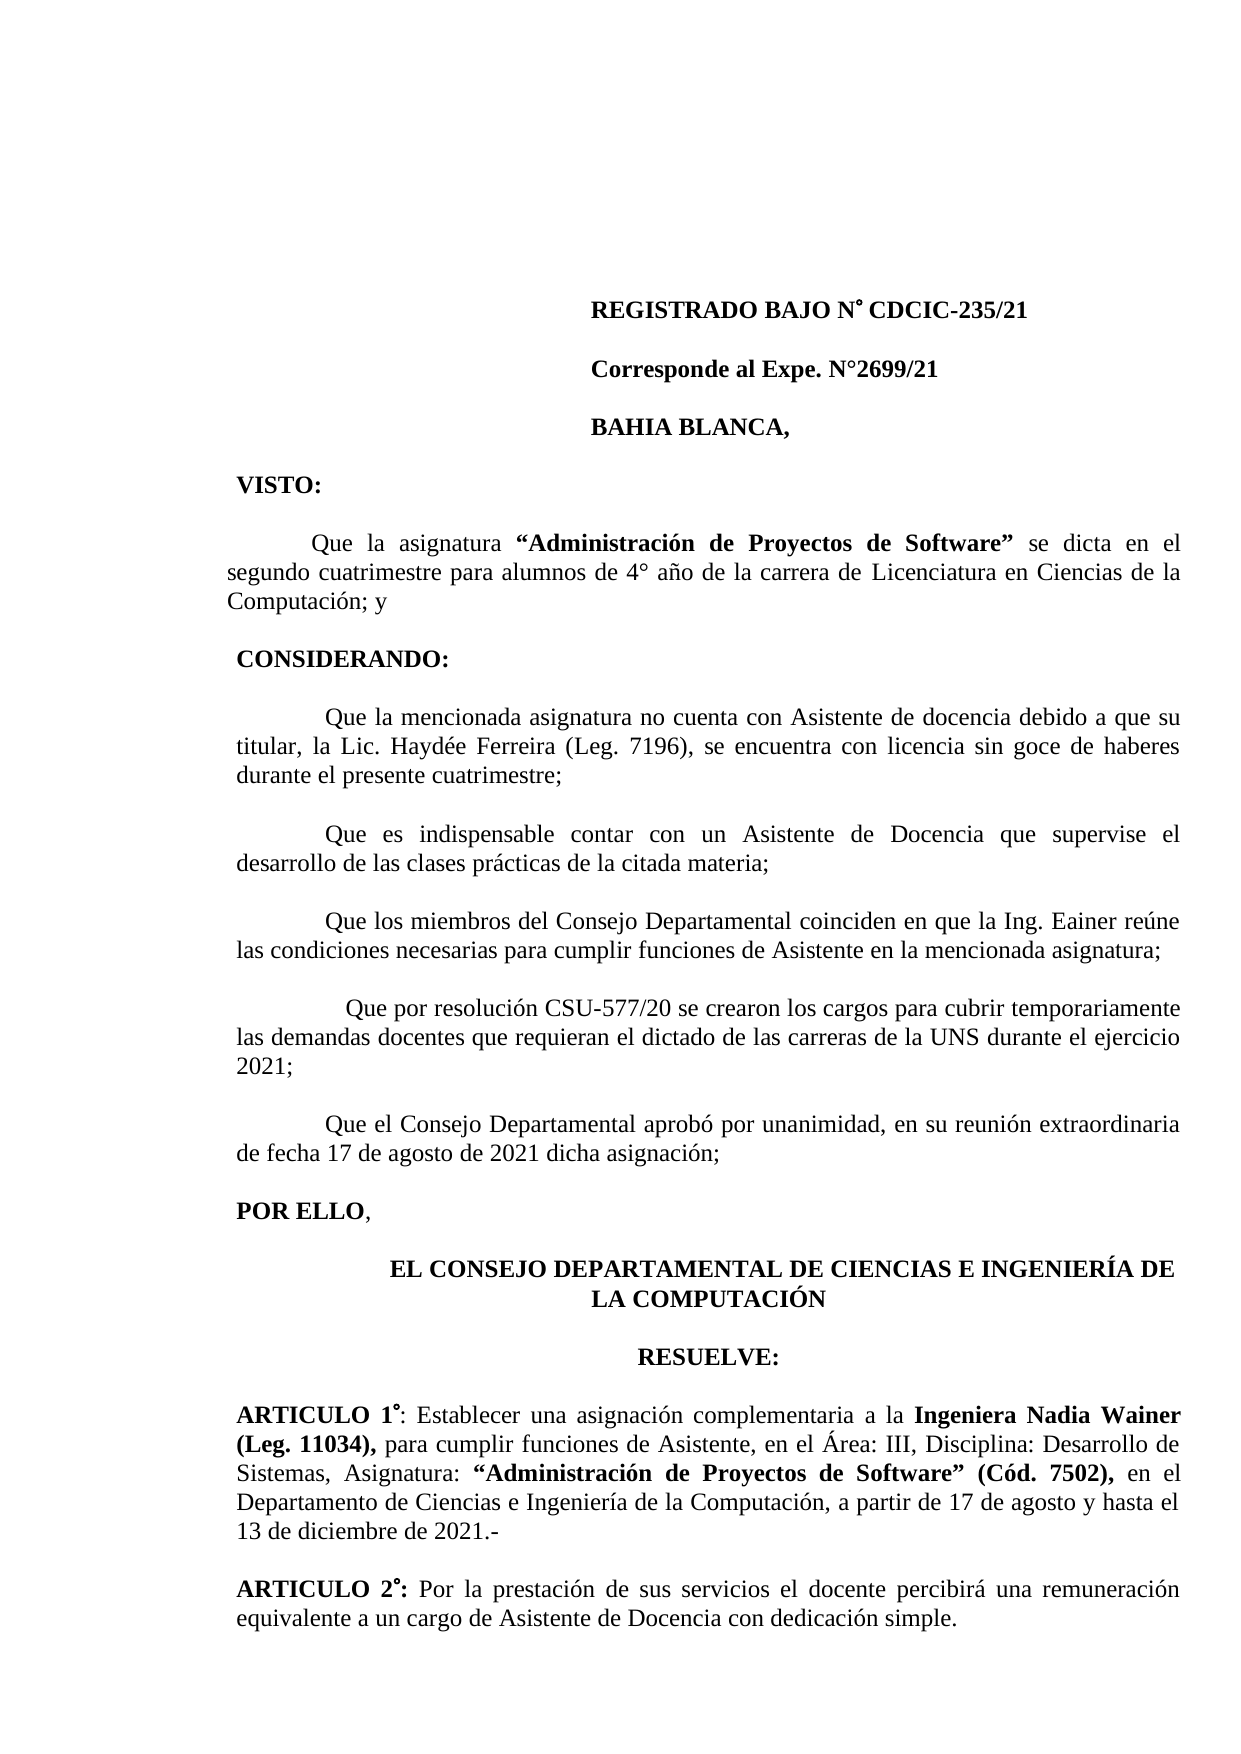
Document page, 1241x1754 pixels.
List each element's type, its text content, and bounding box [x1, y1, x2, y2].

text Corresponde al Expe. N°2699/21 [236, 353, 1181, 382]
text Que la asignatura “Administración de Proyectos de Software” se dicta en el segundo cuatrimestre para alumnos de 4° año de la carrera de Licenciatura en Ciencias de la Computación; y [227, 528, 1181, 615]
text RESUELVE: [236, 1342, 1181, 1371]
text REGISTRADO BAJO N CDCIC-235/21 [236, 295, 1181, 324]
text POR ELLO, [236, 1196, 1181, 1225]
text CONSIDERANDO: [236, 644, 1181, 673]
text Que los miembros del Consejo Departamental coinciden en que la Ing. Eainer reúne las condiciones necesarias para cumplir funciones de Asistente en la mencionada asignatura; [236, 906, 1181, 964]
text EL CONSEJO DEPARTAMENTAL DE CIENCIAS E INGENIERÍA DE LA COMPUTACIÓN [236, 1254, 1181, 1312]
text Que la mencionada asignatura no cuenta con Asistente de docencia debido a que su titular, la Lic. Haydée Ferreira (Leg. 7196), se encuentra con licencia sin goce de haberes durante el presente cuatrimestre; [236, 702, 1181, 789]
text BAHIA BLANCA, [236, 412, 1181, 441]
text Que por resolución CSU-577/20 se crearon los cargos para cubrir temporariamente las demandas docentes que requieran el dictado de las carreras de la UNS durante el ejercicio 2021; [236, 993, 1181, 1080]
text Que es indispensable contar con un Asistente de Docencia que supervise el desarrollo de las clases prácticas de la citada materia; [236, 818, 1181, 877]
text ARTICULO 1: Establecer una asignación complementaria a la Ingeniera Nadia Wainer (Leg. 11034), para cumplir funciones de Asistente, en el Área: III, Disciplina: Desarrollo de Sistemas, Asignatura: “Administración de Proyectos de Software” (Cód. 7502), en el Departamento de Ciencias e Ingeniería de la Computación, a partir de 17 de agosto y hasta el 13 de diciembre de 2021.- [236, 1400, 1181, 1545]
text Que el Consejo Departamental aprobó por unanimidad, en su reunión extraordinaria de fecha 17 de agosto de 2021 dicha asignación; [236, 1109, 1181, 1167]
text ARTICULO 2: Por la prestación de sus servicios el docente percibirá una remuneración equivalente a un cargo de Asistente de Docencia con dedicación simple. [236, 1574, 1181, 1632]
text VISTO: [236, 470, 1181, 499]
